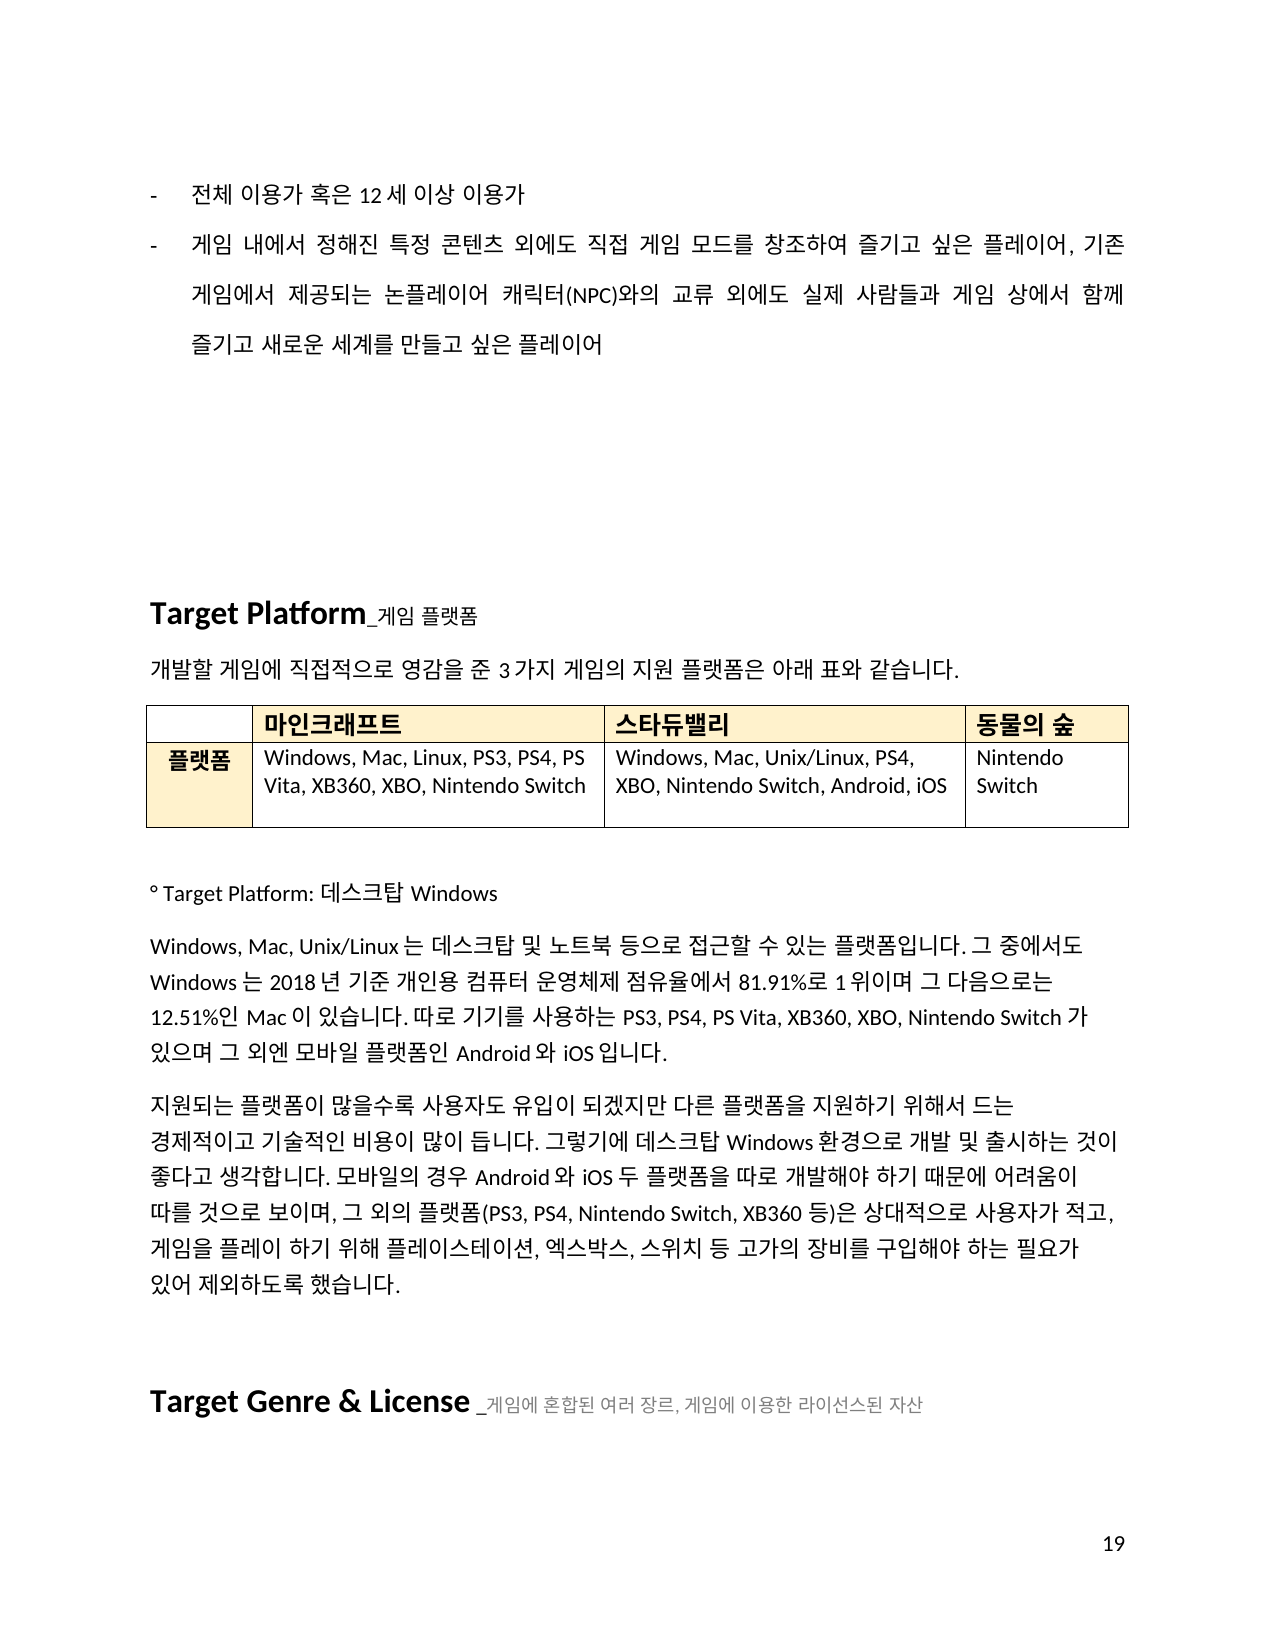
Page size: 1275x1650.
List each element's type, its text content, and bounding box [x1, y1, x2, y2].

table_header 마인크래프트 [253, 706, 604, 742]
table_header 동물의 숲 [966, 706, 1128, 742]
table_cell Windows, Mac, Unix/Linux, PS4, XBO, Nintendo Switch, Android, iOS [605, 743, 965, 827]
table_cell Nintendo Switch [966, 743, 1128, 827]
table_cell Windows, Mac, Linux, PS3, PS4, PS Vita, XB360, XBO, Nintendo Switch [253, 743, 604, 827]
text 지원되는 플랫폼이 많을수록 사용자도 유입이 되겠지만 다른 플랫폼을 지원하기 위해서 드는 경제적이고 기술적인 비용이 많이 듭니다. 그렇기에 데스크탑 Windows 환경으로 개발 및 출시하는 것이 좋다고 생각합니다. 모바일의 경우 Android와 iOS 두 플랫폼을 따로 개발해야 하기 때문에 어려움이 따를 것으로 보이며, 그 외의 플랫폼(PS3, PS4, Nintendo Switch, XB360 등)은 상대적으로 사용자가 적고, 게임을 플레이 하기 위해 플레이스테이션, 엑스박스, 스위치 등 고가의 장비를 구입해야 하는 필요가 있어 제외하도록 했습니다. [150, 1088, 1125, 1300]
text ° Target Platform: 데스크탑 Windows [150, 875, 1125, 908]
text 개발할 게임에 직접적으로 영감을 준 3가지 게임의 지원 플랫폼은 아래 표와 같습니다. [150, 652, 1125, 686]
list 전체 이용가 혹은 12세 이상 이용가 [150, 177, 1125, 211]
table_header [147, 706, 252, 742]
text Windows, Mac, Unix/Linux는 데스크탑 및 노트북 등으로 접근할 수 있는 플랫폼입니다. 그 중에서도 Windows는 2018년 기준 개인용 컴퓨터 운영체제 점유율에서 81.91%로 1위이며 그 다음으로는 12.51%인 Mac이 있습니다. 따로 기기를 사용하는 PS3, PS4, PS Vita, XB360, XBO, Nintendo Switch 가 있으며 그 외엔 모바일 플랫폼인 Android와 iOS입니다. [150, 928, 1125, 1068]
list 게임 내에서 정해진 특정 콘텐츠 외에도 직접 게임 모드를 창조하여 즐기고 싶은 플레이어, 기존 게임에서 제공되는 논플레이어 캐릭터(NPC)와의 교류 외에도 실제 사람들과 게임 상에서 함께 즐기고 새로운 세계를 만들고 싶은 플레이어 [150, 227, 1125, 360]
text Target Genre & License _게임에 혼합된 여러 장르, 게임에 이용한 라이선스된 자산 [150, 1380, 1125, 1421]
text Target Platform_게임 플랫폼 [150, 592, 1125, 632]
table_cell 플랫폼 [147, 743, 252, 827]
table_header 스타듀밸리 [605, 706, 965, 742]
